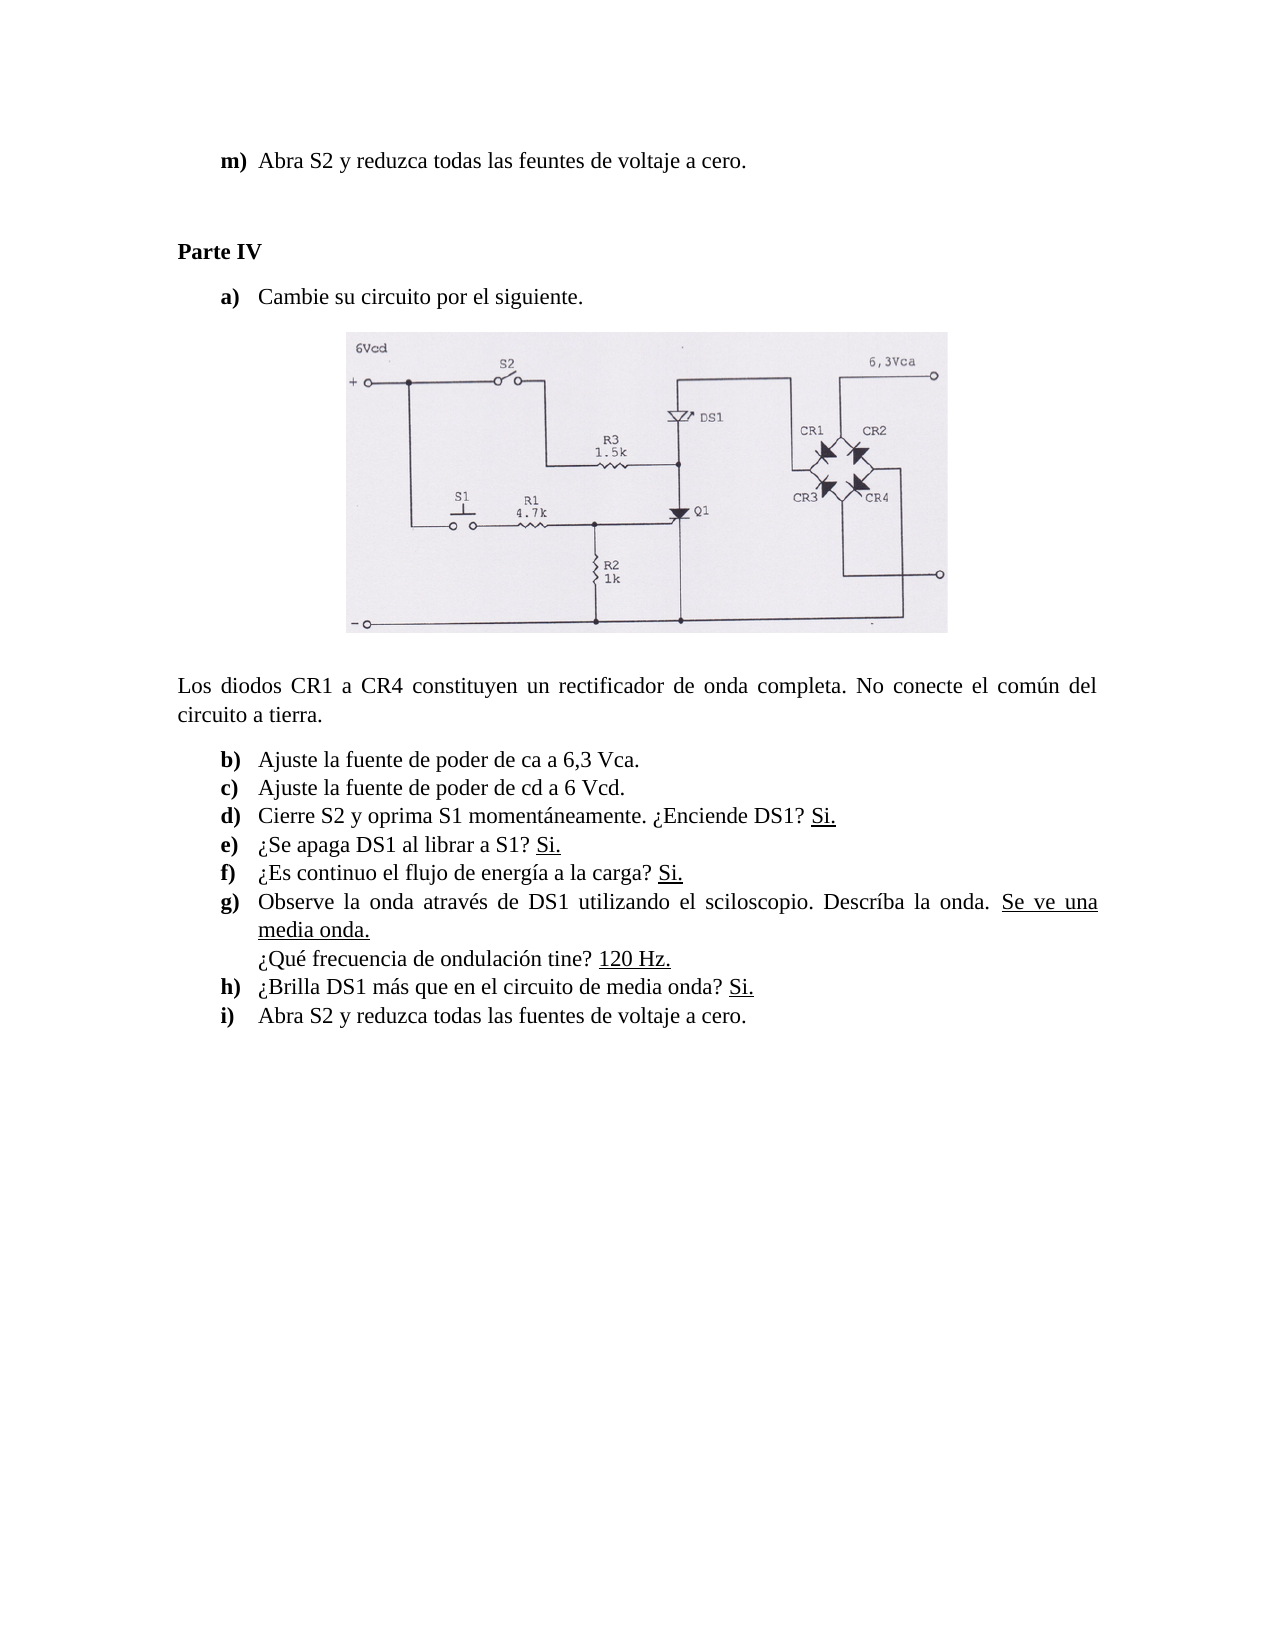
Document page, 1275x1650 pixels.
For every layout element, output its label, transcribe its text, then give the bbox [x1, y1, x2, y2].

list Cambie su circuito por el siguiente. [220, 283, 1098, 309]
text Parte IV [177, 238, 1098, 264]
list Abra S2 y reduzca todas las feuntes de voltaje a cero. [220, 148, 1098, 174]
list ¿Es continuo el flujo de energía a la carga? Si. [220, 859, 1098, 886]
list Cierre S2 y oprima S1 momentáneamente. ¿Enciende DS1? Si. [220, 803, 1098, 829]
list Abra S2 y reduzca todas las fuentes de voltaje a cero. [220, 1002, 1098, 1028]
list Ajuste la fuente de poder de cd a 6 Vcd. [220, 774, 1098, 801]
text Los diodos CR1 a CR4 constituyen un rectificador de onda completa. No conecte el común del circuito a tierra. [177, 672, 1098, 727]
list ¿Qué frecuencia de ondulación tine? 120 Hz. [258, 945, 1098, 971]
list ¿Brilla DS1 más que en el circuito de media onda? Si. [220, 973, 1098, 999]
list Ajuste la fuente de poder de ca a 6,3 Vca. [220, 746, 1098, 772]
list ¿Se apaga DS1 al librar a S1? Si. [220, 831, 1098, 857]
picture [346, 332, 948, 633]
list Observe la onda através de DS1 utilizando el sciloscopio. Descríba la onda. Se ve una media onda. [220, 888, 1098, 943]
